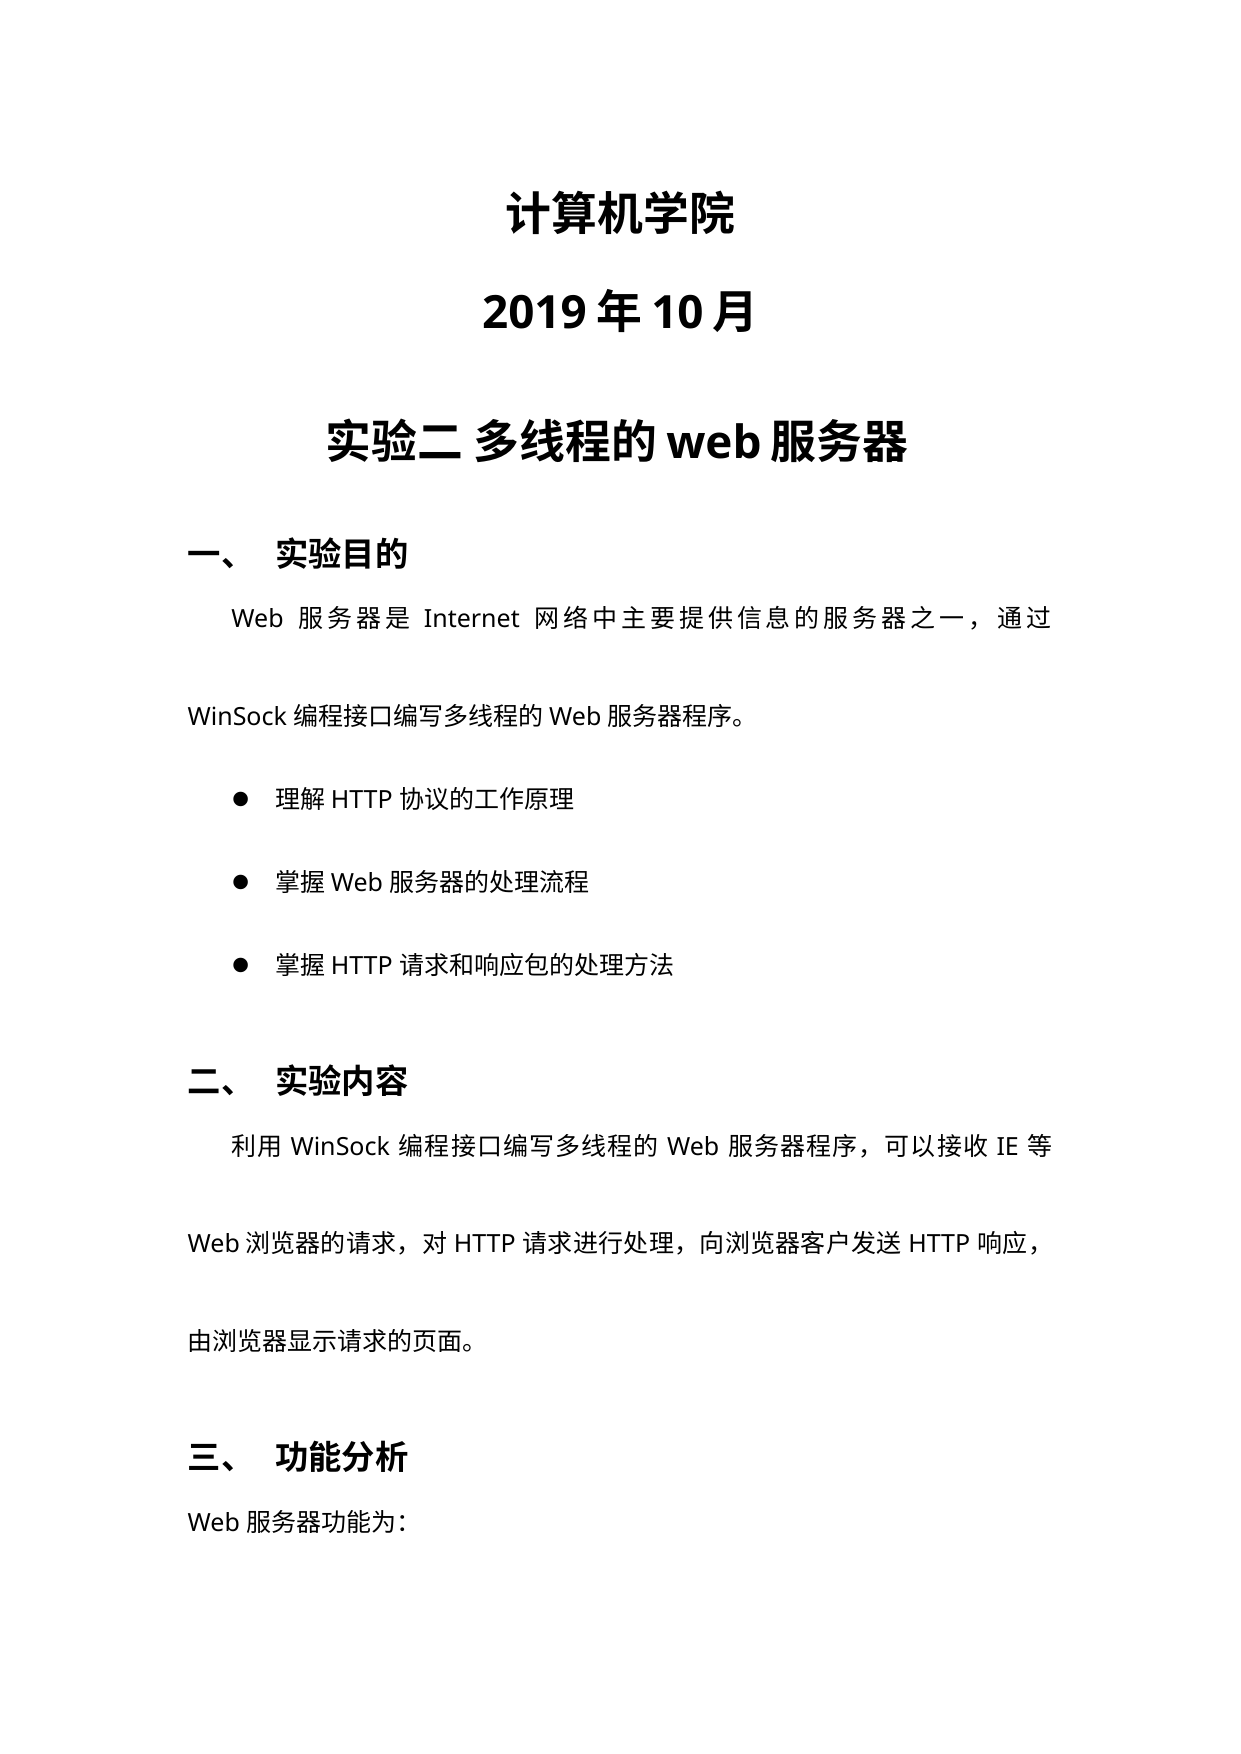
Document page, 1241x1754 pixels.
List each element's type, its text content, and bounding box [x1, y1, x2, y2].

list 掌握 Web 服务器的处理流程 [231, 848, 1053, 913]
text 计算机学院 [187, 162, 1053, 259]
list 理解 HTTP 协议的工作原理 [231, 765, 1053, 830]
list 掌握 HTTP 请求和响应包的处理方法 [231, 931, 1053, 996]
list 功能分析 [187, 1423, 1053, 1488]
text 利用 WinSock 编程接口编写多线程的 Web 服务器程序，可以接收 IE 等 Web浏览器的请求，对 HTTP 请求进行处理，向浏览器客户发送 HTTP 响应，由浏览器显示请求的页面。 [187, 1112, 1053, 1372]
text Web 服务器是 Internet 网络中主要提供信息的服务器之一，通过 WinSock 编程接口编写多线程的 Web 服务器程序。 [187, 584, 1053, 747]
list 实验内容 [187, 1047, 1053, 1112]
text 实验二 多线程的web服务器 [187, 389, 1053, 487]
text Web 服务器功能为： [187, 1488, 1053, 1553]
text 2019年10月 [187, 259, 1053, 357]
list 实验目的 [187, 519, 1053, 584]
